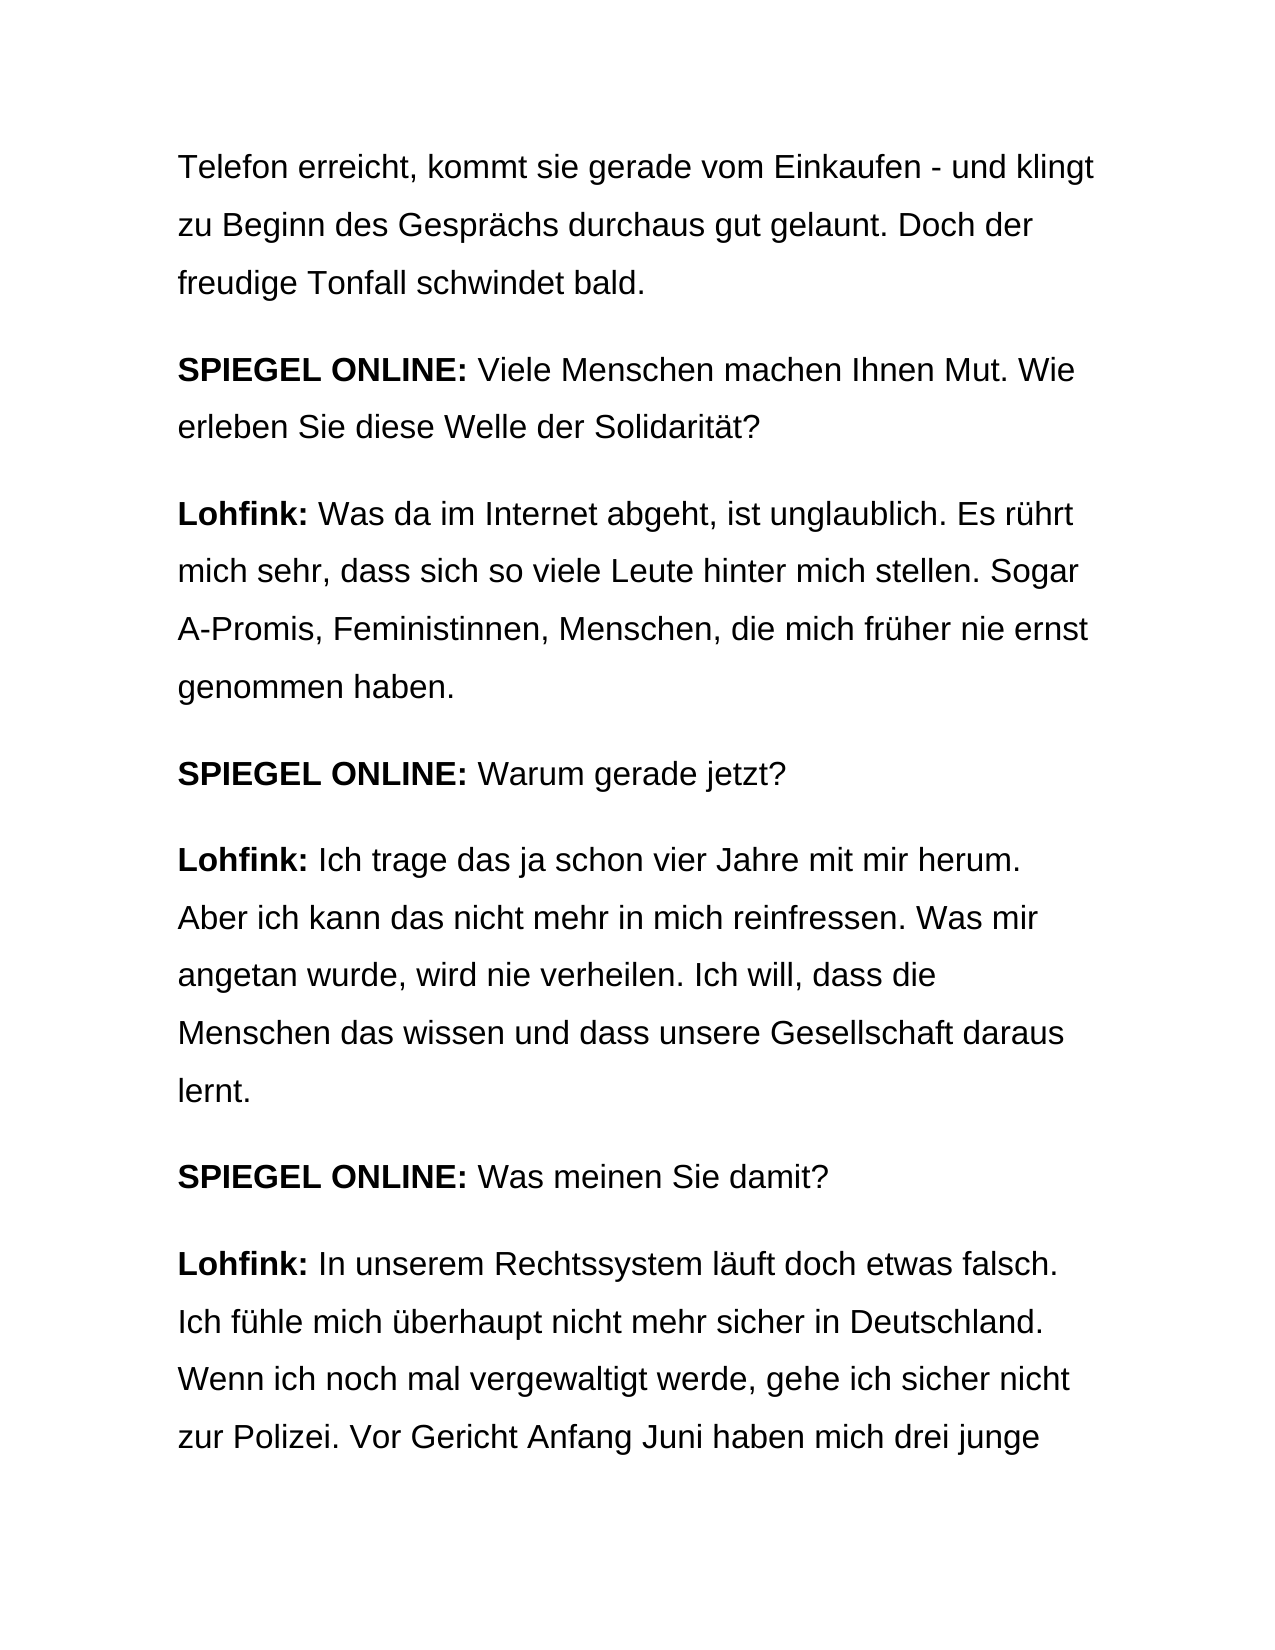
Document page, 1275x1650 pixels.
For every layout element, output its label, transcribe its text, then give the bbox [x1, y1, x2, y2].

text SPIEGEL ONLINE: Warum gerade jetzt? [177, 753, 1098, 792]
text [177, 148, 1098, 301]
text SPIEGEL ONLINE: Was meinen Sie damit? [177, 1157, 1098, 1196]
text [177, 1244, 1098, 1456]
text Lohfink: Was da im Internet abgeht, ist unglaublich. Es rührt mich sehr, dass sich so viele Leute hinter mich stellen. Sogar A-Promis, Feministinnen, Menschen, die mich früher nie ernst genommen haben. [177, 494, 1098, 705]
text SPIEGEL ONLINE: Viele Menschen machen Ihnen Mut. Wie erleben Sie diese Welle der Solidarität? [177, 349, 1098, 446]
text Lohfink: Ich trage das ja schon vier Jahre mit mir herum. Aber ich kann das nicht mehr in mich reinfressen. Was mir angetan wurde, wird nie verheilen. Ich will, dass die Menschen das wissen und dass unsere Gesellschaft daraus lernt. [177, 840, 1098, 1109]
